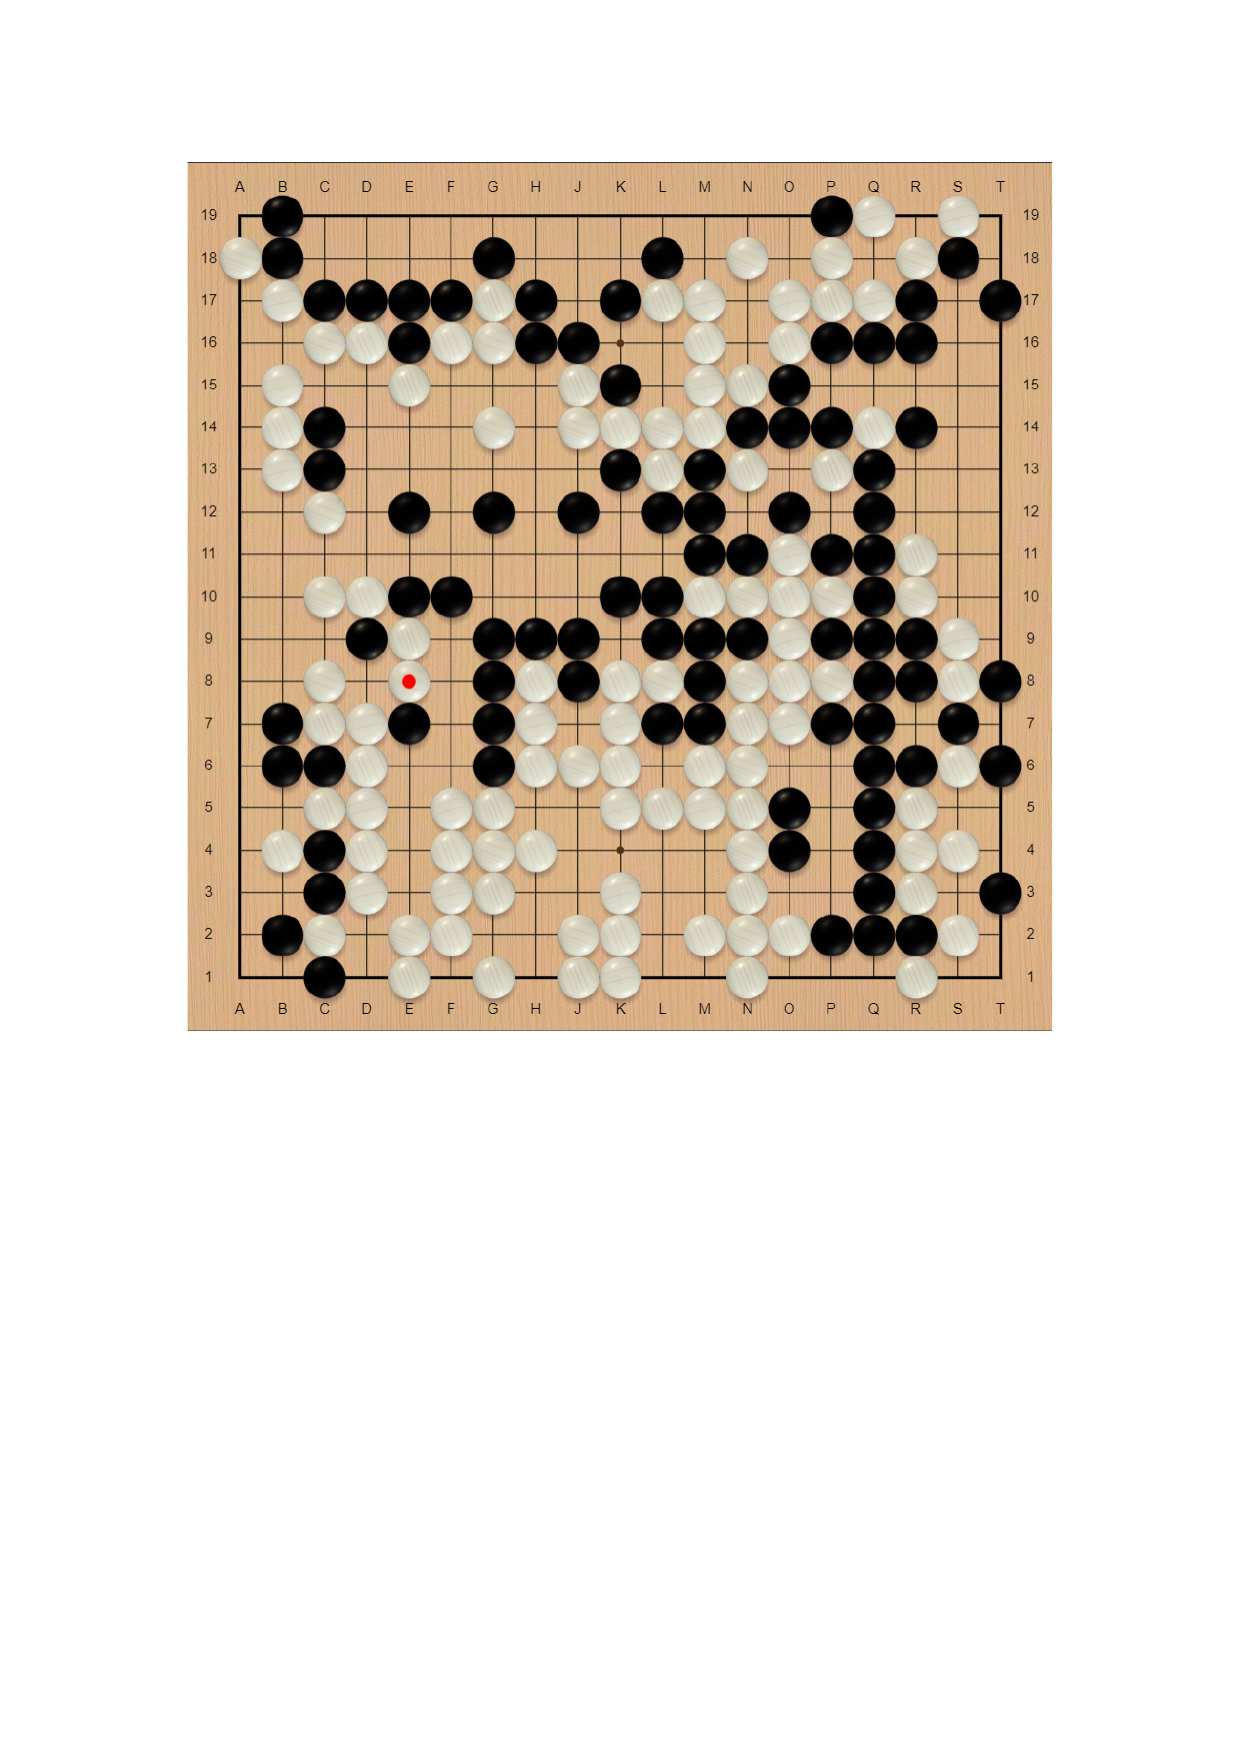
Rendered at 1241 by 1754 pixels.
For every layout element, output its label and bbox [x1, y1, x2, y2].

picture [187, 162, 1053, 1031]
